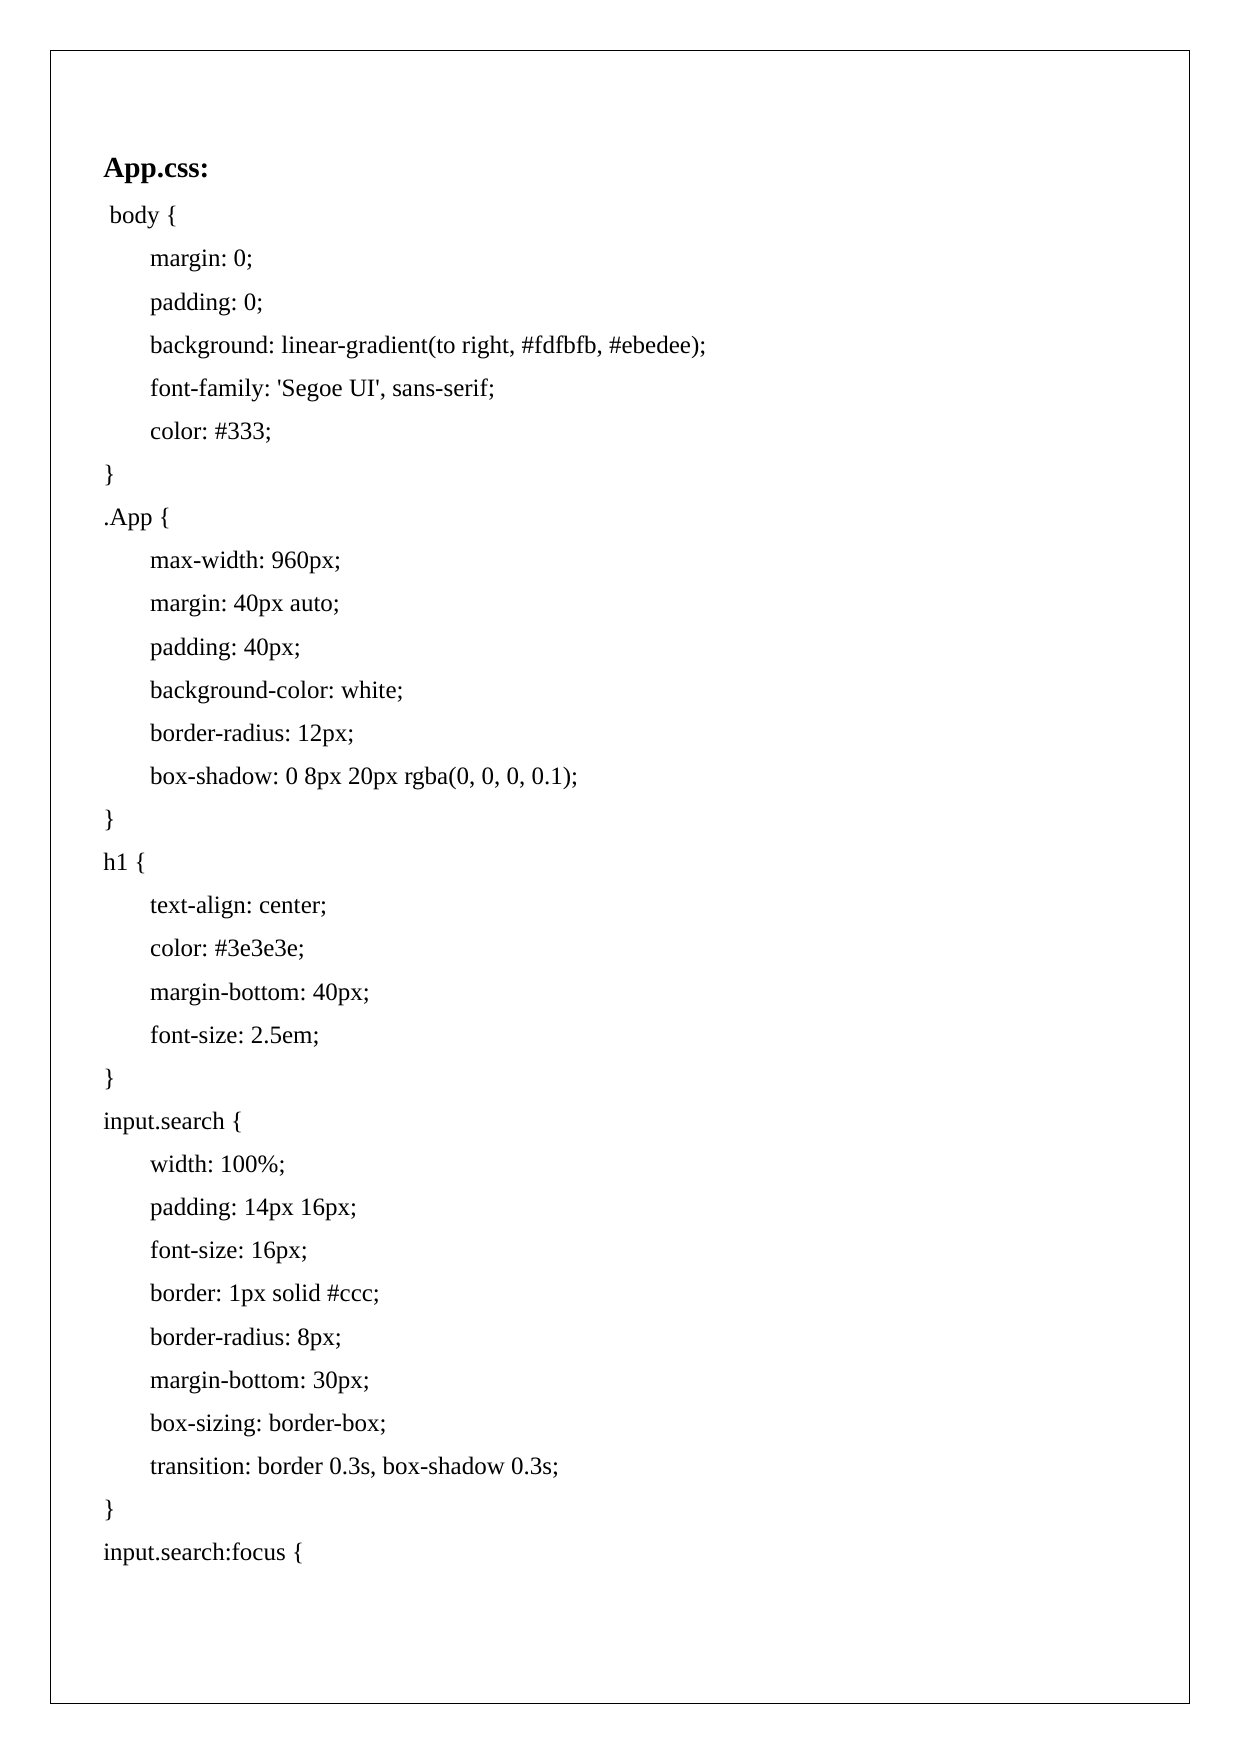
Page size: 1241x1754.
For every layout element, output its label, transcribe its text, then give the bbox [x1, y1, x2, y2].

text } [66, 459, 1090, 488]
text transition: border 0.3s, box-shadow 0.3s; [66, 1451, 1090, 1480]
text font-family: 'Segoe UI', sans-serif; [66, 373, 1090, 402]
text border: 1px solid #ccc; [66, 1278, 1090, 1307]
text box-sizing: border-box; [66, 1408, 1090, 1437]
text margin: 40px auto; [66, 588, 1090, 617]
text color: #3e3e3e; [66, 933, 1090, 962]
text margin-bottom: 40px; [66, 977, 1090, 1005]
text margin: 0; [66, 243, 1090, 272]
text font-size: 16px; [66, 1235, 1090, 1264]
text input.search:focus { [66, 1537, 1090, 1566]
text margin-bottom: 30px; [66, 1365, 1090, 1393]
text .App { [66, 502, 1090, 531]
text background: linear-gradient(to right, #fdfbfb, #ebedee); [66, 330, 1090, 358]
text } [66, 804, 1090, 833]
text max-width: 960px; [66, 545, 1090, 574]
text padding: 40px; [66, 632, 1090, 660]
text padding: 0; [66, 287, 1090, 315]
text text-align: center; [66, 890, 1090, 919]
text border-radius: 8px; [66, 1322, 1090, 1350]
text input.search { [66, 1106, 1090, 1135]
text } [66, 1494, 1090, 1523]
text body { [66, 200, 1090, 229]
text border-radius: 12px; [66, 718, 1090, 747]
text box-shadow: 0 8px 20px rgba(0, 0, 0, 0.1); [66, 761, 1090, 790]
text width: 100%; [66, 1149, 1090, 1178]
text font-size: 2.5em; [66, 1020, 1090, 1048]
text color: #333; [66, 416, 1090, 445]
text background-color: white; [66, 675, 1090, 703]
text App.css: [66, 150, 1090, 183]
text } [66, 1063, 1090, 1092]
text padding: 14px 16px; [66, 1192, 1090, 1221]
text h1 { [66, 847, 1090, 876]
